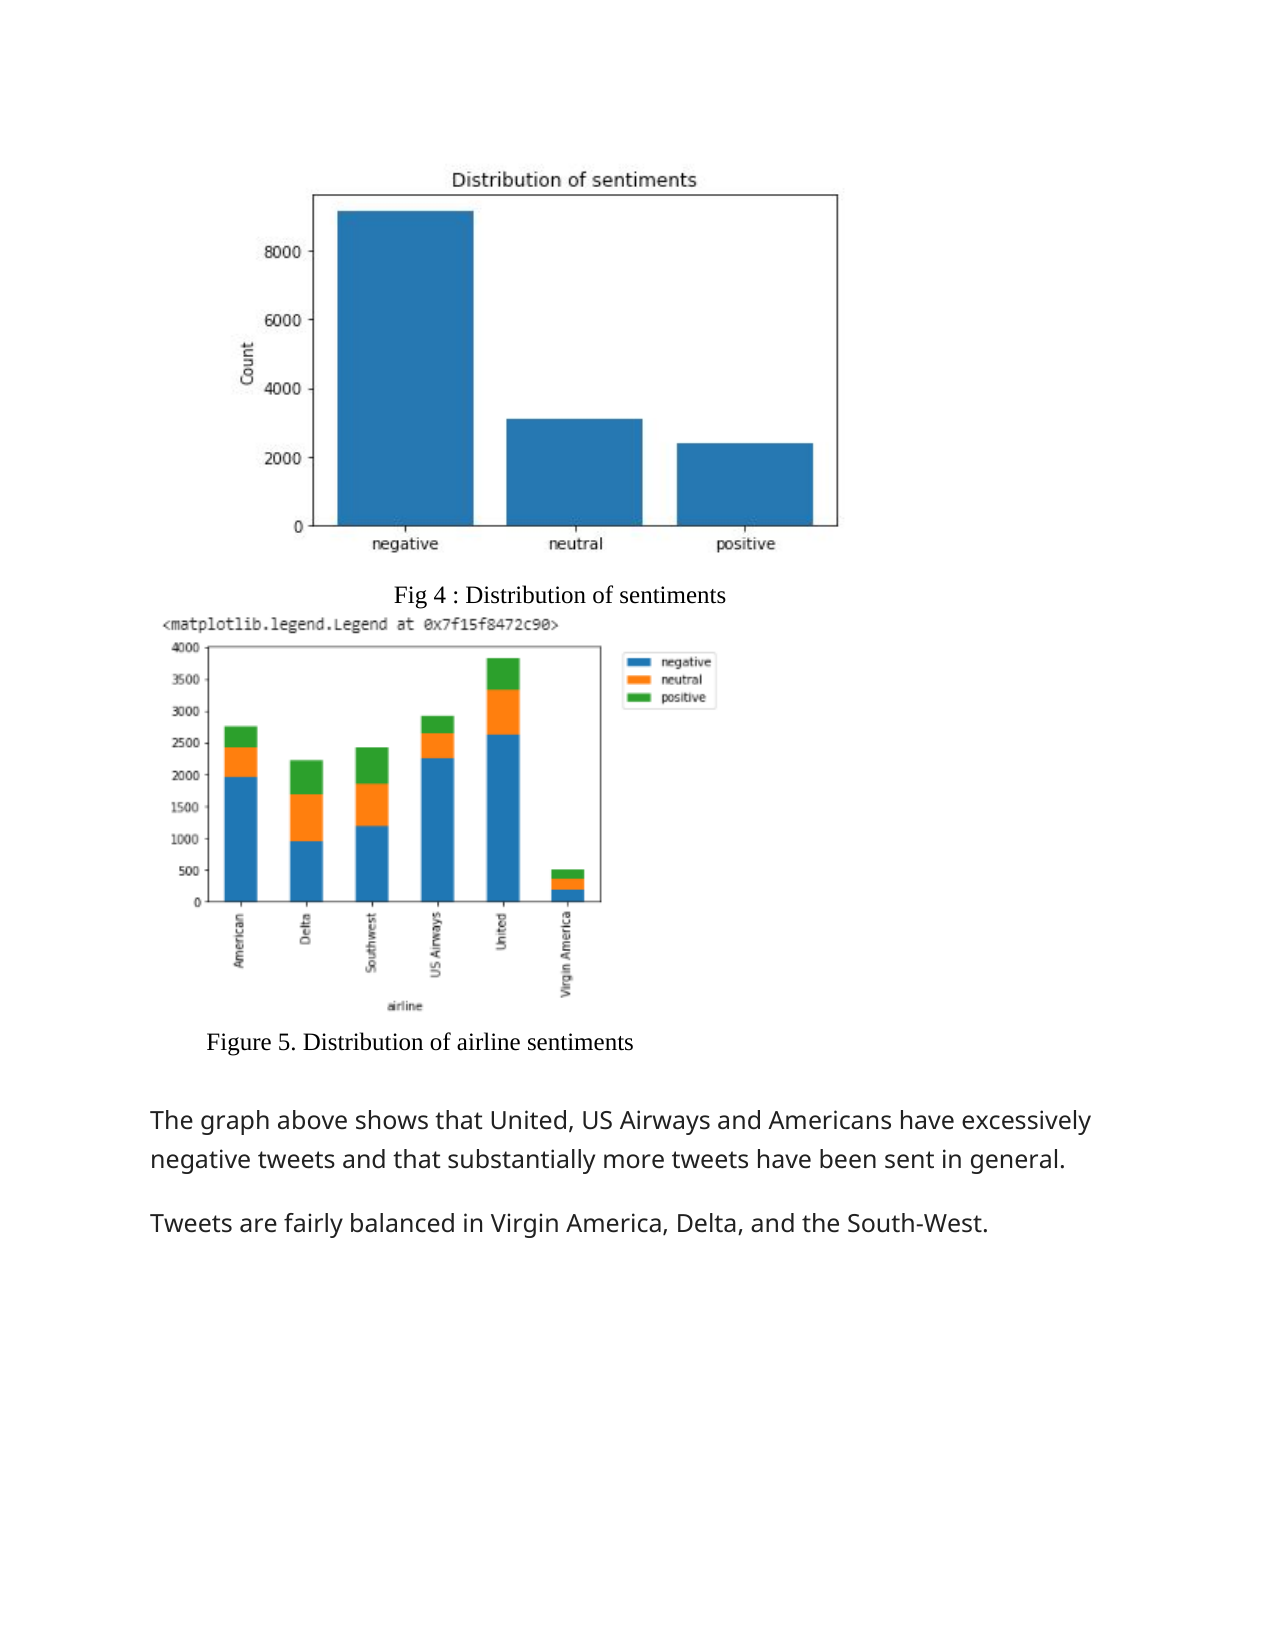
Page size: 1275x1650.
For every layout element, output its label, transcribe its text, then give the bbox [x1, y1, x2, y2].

text The graph above shows that United, US Airways and Americans have excessively negative tweets and that substantially more tweets have been sent in general. [150, 1102, 1125, 1176]
text Tweets are fairly balanced in Virgin America, Delta, and the South-West. [150, 1206, 1125, 1240]
text Figure 5. Distribution of airline sentiments [150, 1027, 1125, 1055]
text Fig 4 : Distribution of sentiments [150, 580, 1125, 609]
picture [150, 613, 733, 1023]
picture [150, 150, 951, 577]
